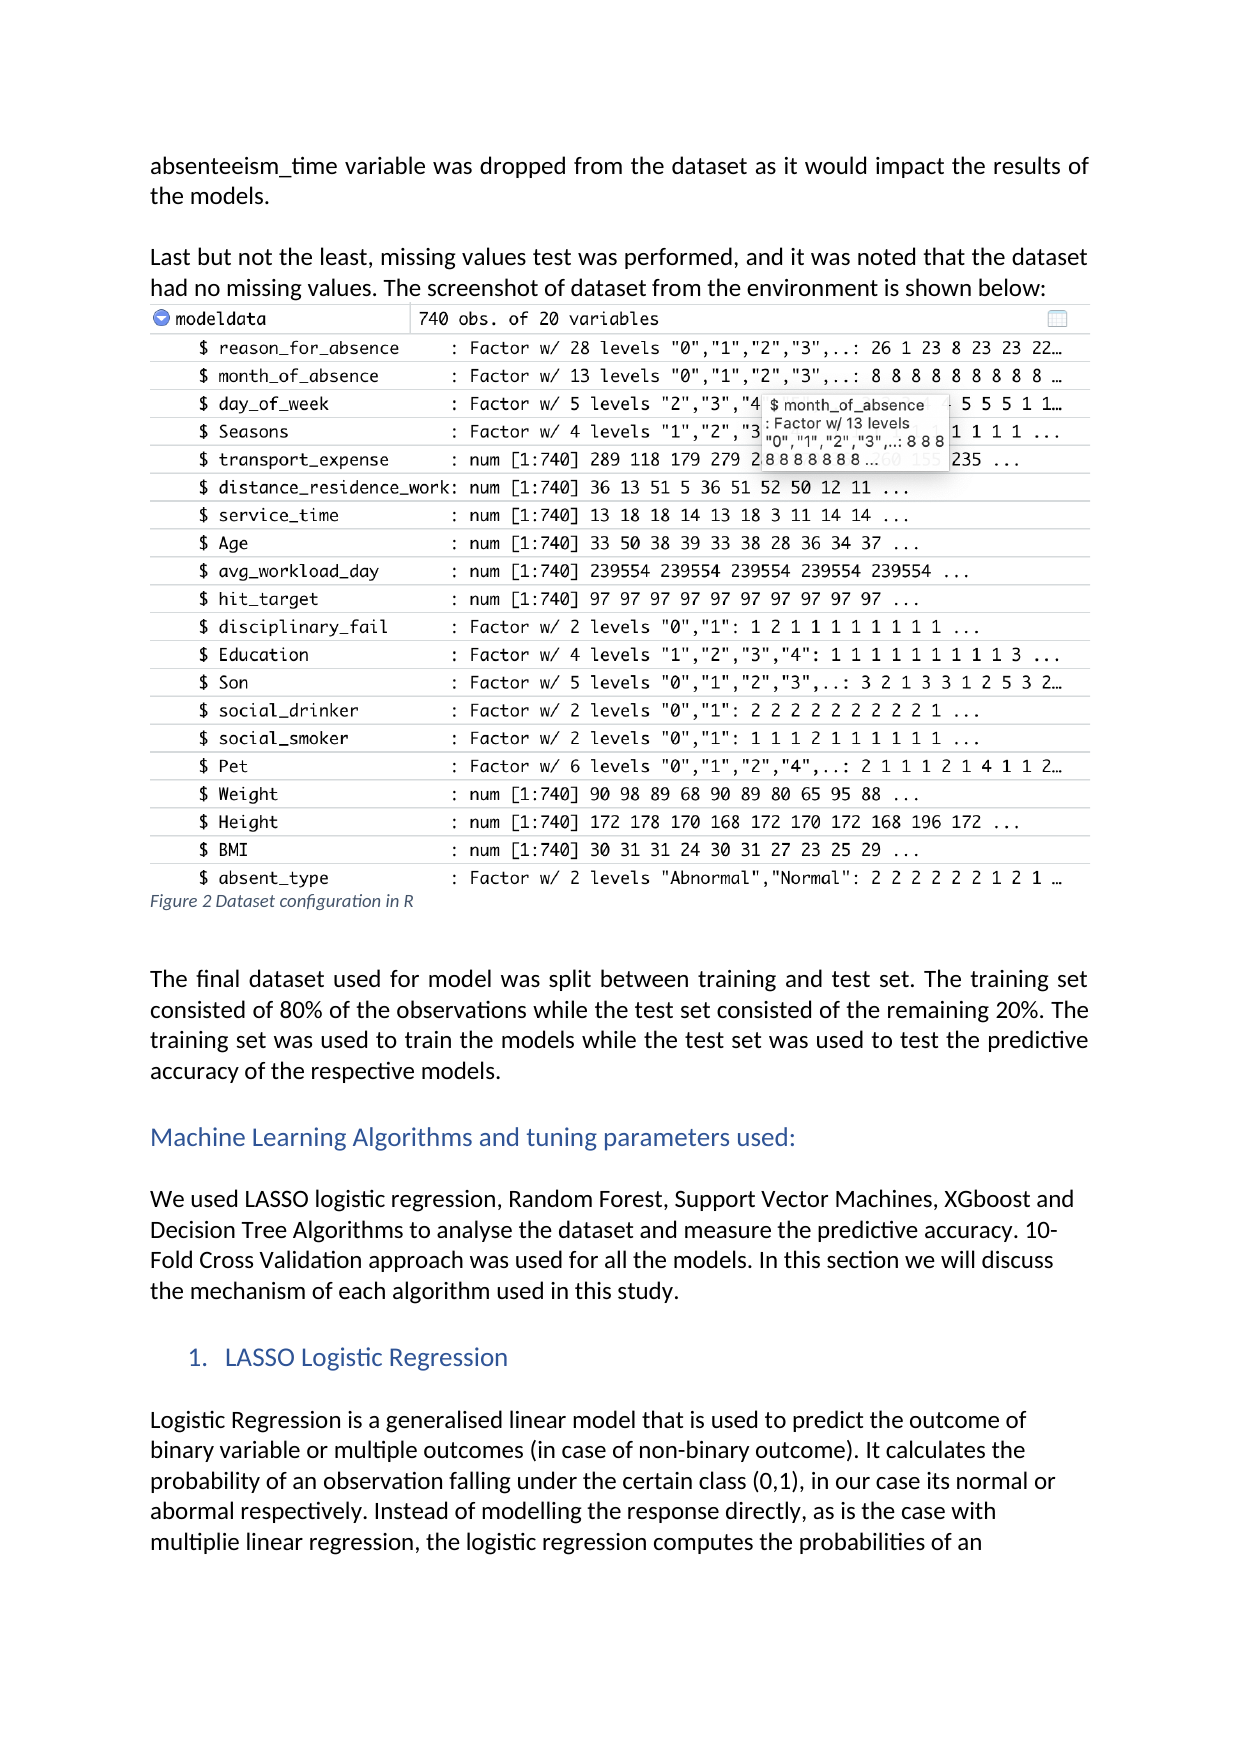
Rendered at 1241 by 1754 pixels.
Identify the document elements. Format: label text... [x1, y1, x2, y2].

text We used LASSO logistic regression, Random Forest, Support Vector Machines, XGboost and Decision Tree Algorithms to analyse the dataset and measure the predictive accuracy. 10-Fold Cross Validation approach was used for all the models. In this section we will discuss the mechanism of each algorithm used in this study. [150, 1184, 1090, 1306]
subtitle LASSO Logistic Regression [187, 1340, 1090, 1373]
text The final dataset used for model was split between training and test set. The training set consisted of 80% of the observations while the test set consisted of the remaining 20%. The training set was used to train the models while the test set was used to test the predictive accuracy of the respective models. [150, 963, 1090, 1085]
subtitle Machine Learning Algorithms and tuning parameters used: [150, 1120, 1090, 1153]
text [150, 150, 1090, 211]
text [150, 1404, 1090, 1557]
text Last but not the least, missing values test was performed, and it was noted that the dataset had no missing values. The screenshot of dataset from the environment is shown below: [150, 242, 1090, 302]
picture [150, 302, 1091, 889]
text Figure 2 Dataset configuration in R [150, 889, 1090, 912]
